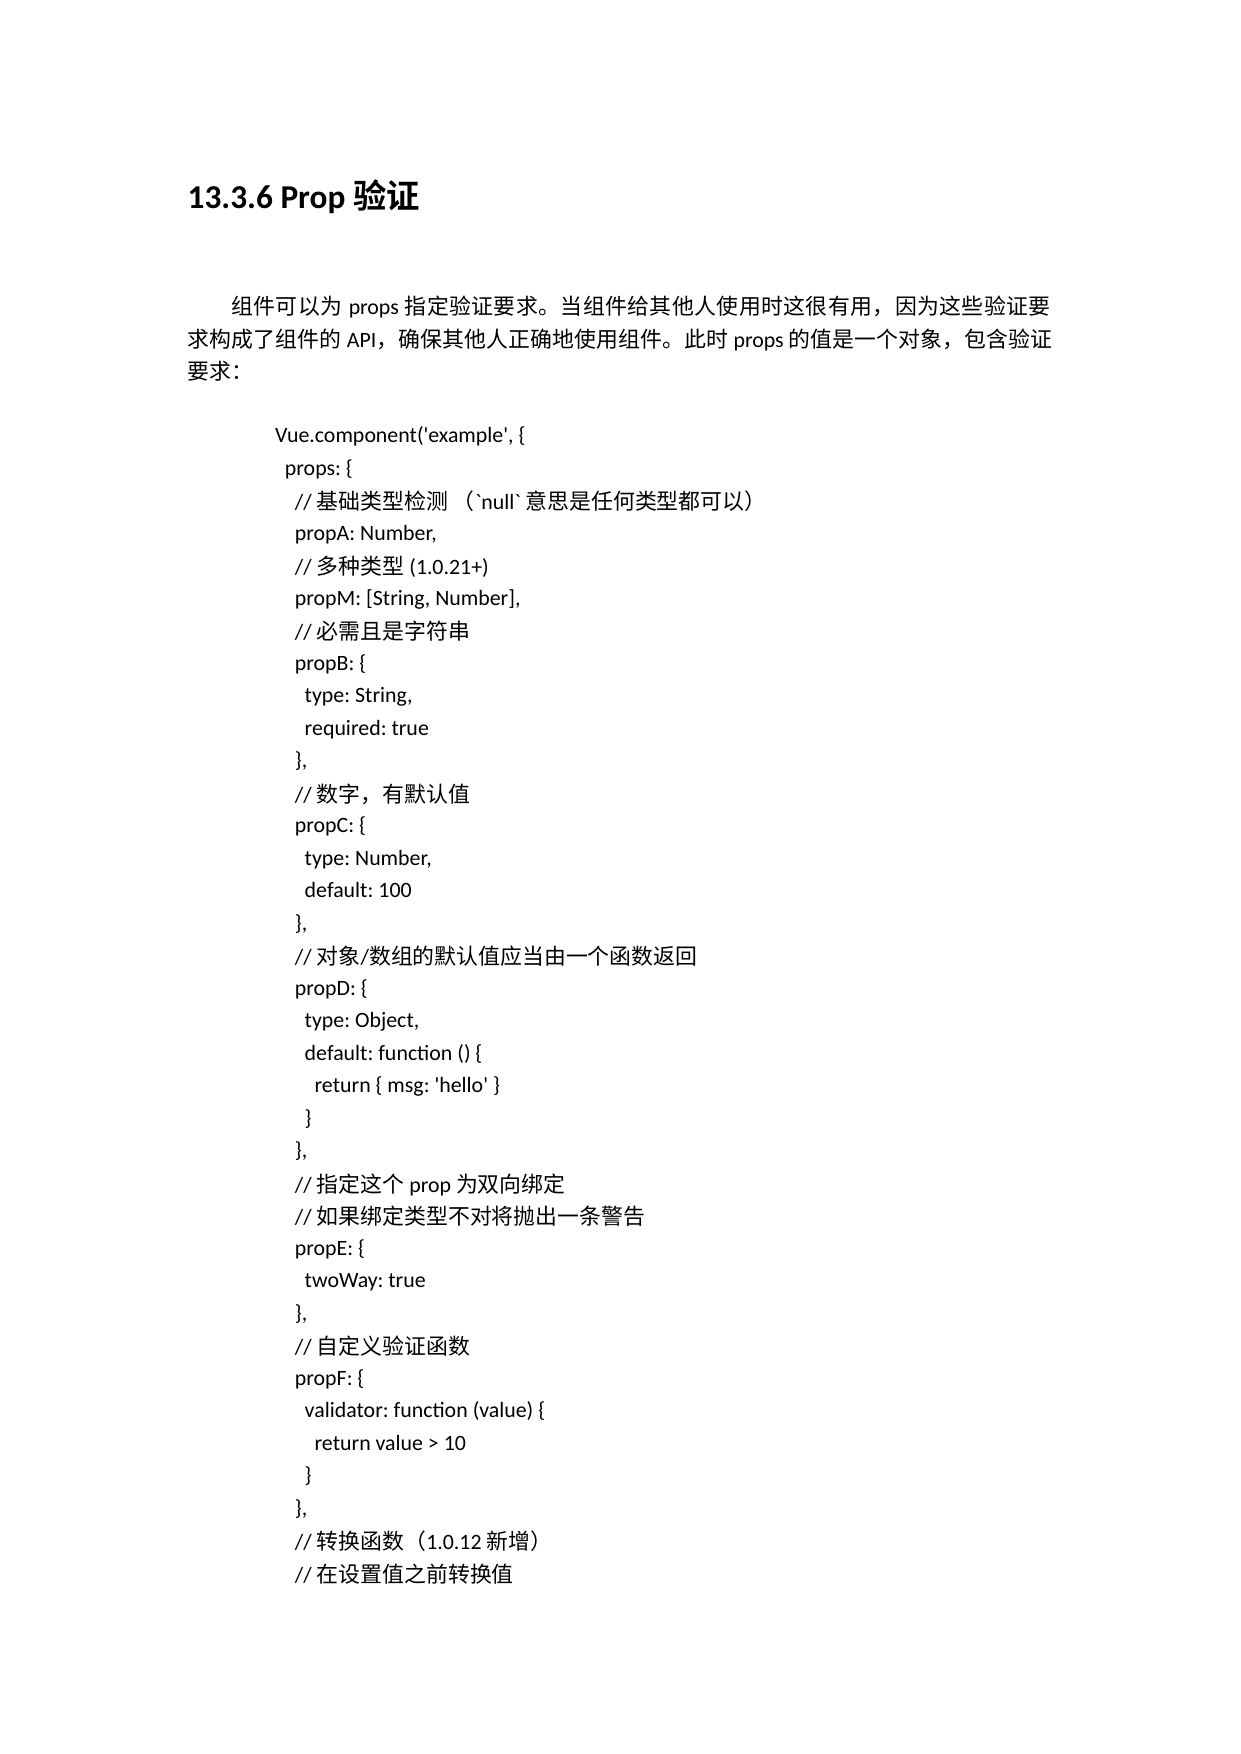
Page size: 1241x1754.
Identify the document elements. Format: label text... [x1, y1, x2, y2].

list propB: { [231, 646, 1053, 679]
subtitle 13.3.6 Prop 验证 [187, 162, 1053, 227]
list type: Number, [231, 841, 1053, 874]
list default: function () { [231, 1036, 1053, 1069]
list validator: function (value) { [231, 1394, 1053, 1426]
list propC: { [231, 809, 1053, 841]
list // 转换函数（1.0.12 新增） [231, 1524, 1053, 1556]
list propA: Number, [231, 516, 1053, 549]
list type: Object, [231, 1004, 1053, 1036]
list } [231, 1459, 1053, 1491]
list return { msg: 'hello' } [231, 1069, 1053, 1101]
list }, [231, 744, 1053, 776]
list Vue.component('example', { [231, 419, 1053, 451]
list // 如果绑定类型不对将抛出一条警告 [231, 1199, 1053, 1231]
list } [231, 1101, 1053, 1134]
list // 对象/数组的默认值应当由一个函数返回 [231, 939, 1053, 971]
list default: 100 [231, 874, 1053, 906]
list twoWay: true [231, 1264, 1053, 1296]
list // 必需且是字符串 [231, 614, 1053, 646]
list // 多种类型 (1.0.21+) [231, 549, 1053, 581]
list // 自定义验证函数 [231, 1329, 1053, 1361]
list propF: { [231, 1361, 1053, 1394]
list }, [231, 1491, 1053, 1524]
list required: true [231, 711, 1053, 744]
list props: { [231, 451, 1053, 484]
list type: String, [231, 679, 1053, 711]
list // 在设置值之前转换值 [231, 1556, 1053, 1589]
list propE: { [231, 1231, 1053, 1264]
list propD: { [231, 971, 1053, 1004]
list // 基础类型检测 （`null` 意思是任何类型都可以） [231, 484, 1053, 516]
list }, [231, 906, 1053, 939]
list 组件可以为 props 指定验证要求。当组件给其他人使用时这很有用，因为这些验证要求构成了组件的 API，确保其他人正确地使用组件。此时 props 的值是一个对象，包含验证要求： [187, 289, 1053, 386]
list propM: [String, Number], [231, 581, 1053, 614]
list }, [231, 1296, 1053, 1329]
list return value > 10 [231, 1426, 1053, 1459]
list // 数字，有默认值 [231, 776, 1053, 809]
list // 指定这个 prop 为双向绑定 [231, 1166, 1053, 1199]
list }, [231, 1134, 1053, 1166]
